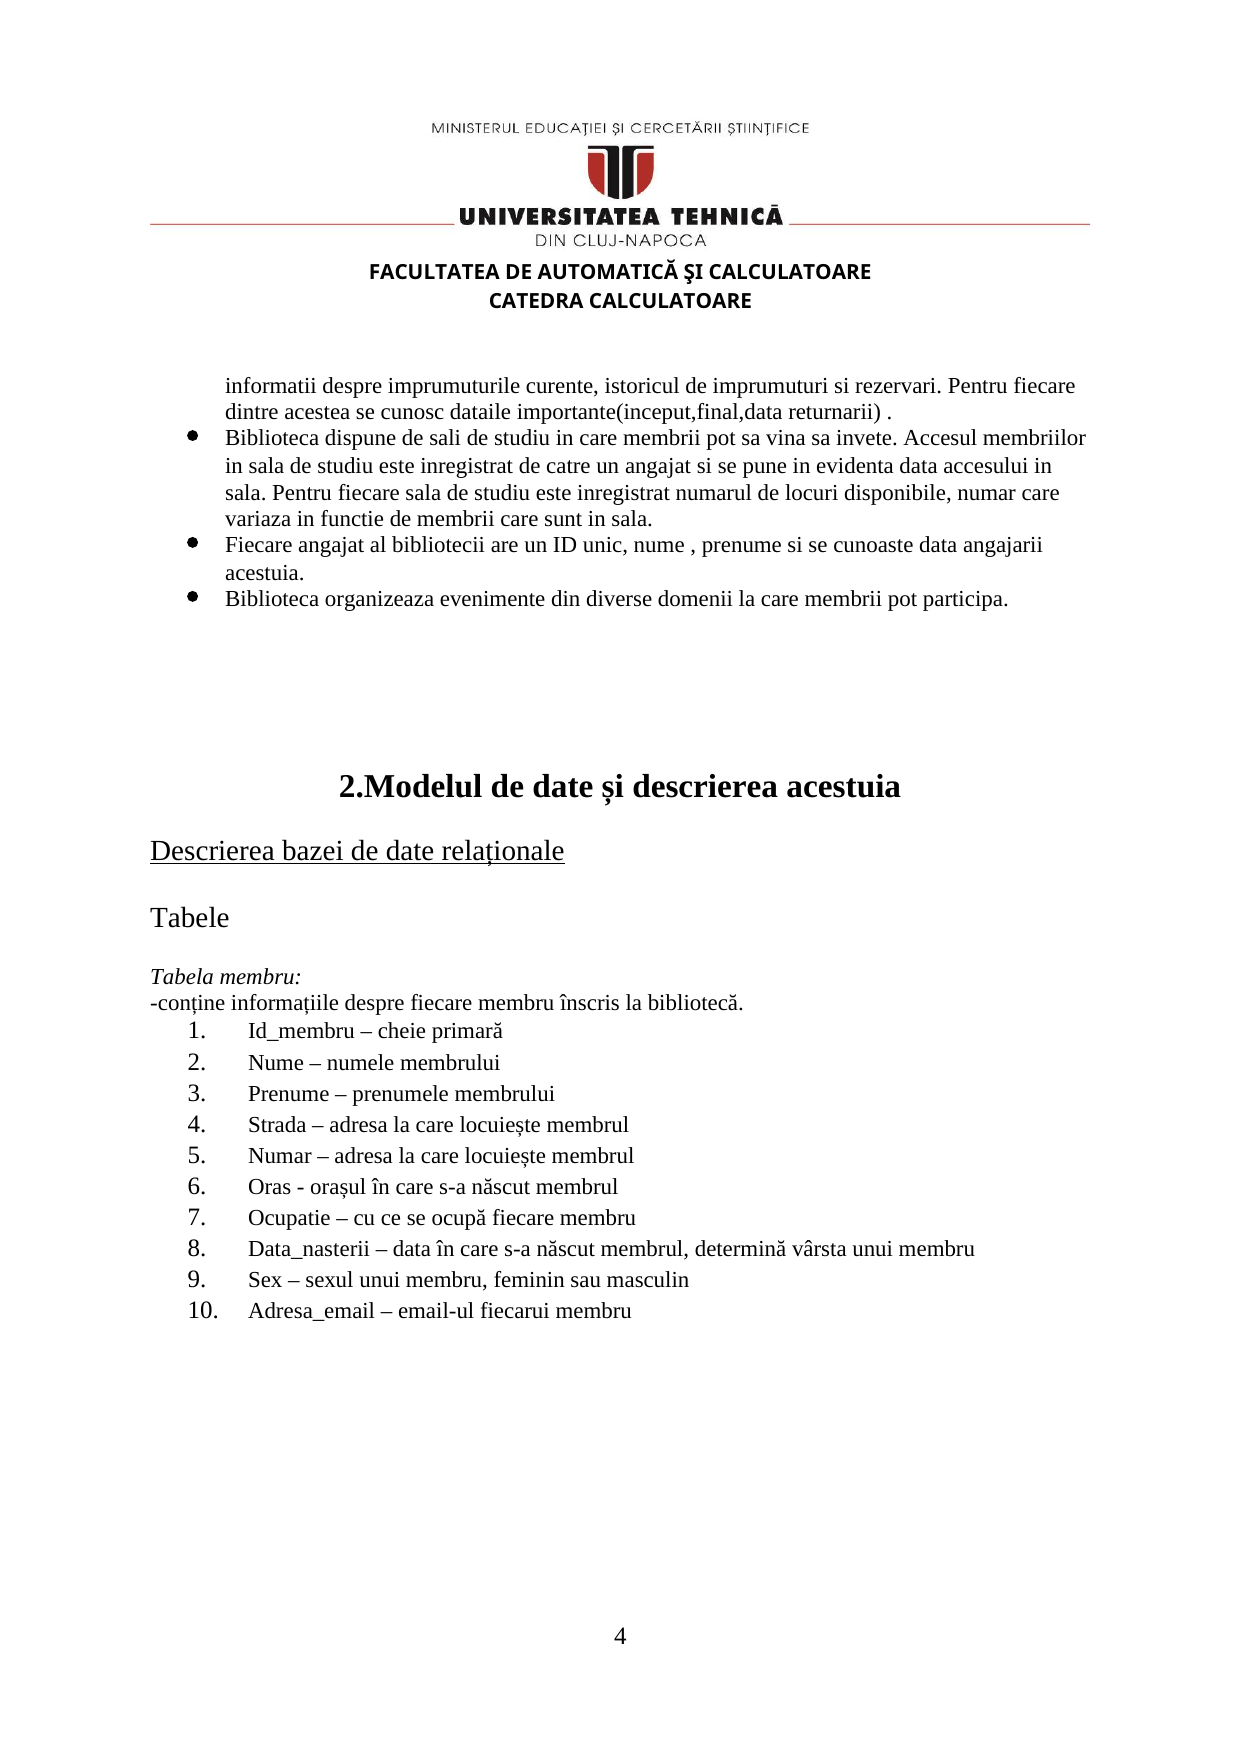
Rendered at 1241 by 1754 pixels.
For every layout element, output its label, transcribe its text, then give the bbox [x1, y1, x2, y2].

text Tabele [150, 901, 1090, 934]
list Adresa_email – email-ul fiecarui membru [187, 1295, 1090, 1324]
list Sex – sexul unui membru, feminin sau masculin [187, 1264, 1090, 1293]
text Tabela membru: [150, 963, 1090, 989]
text 2.Modelul de date și descrierea acestuia [150, 766, 1090, 805]
list Biblioteca organizeaza evenimente din diverse domenii la care membrii pot participa. [187, 585, 1090, 613]
list Numar – adresa la care locuiește membrul [187, 1140, 1090, 1168]
list Oras - orașul în care s-a născut membrul [187, 1171, 1090, 1199]
list Data_nasterii – data în care s-a născut membrul, determină vârsta unui membru [187, 1233, 1090, 1262]
text Descrierea bazei de date relaționale [150, 833, 1090, 867]
list Nume – numele membrului [187, 1047, 1090, 1075]
list Ocupatie – cu ce se ocupă fiecare membru [187, 1202, 1090, 1231]
list Fiecare angajat al bibliotecii are un ID unic, nume , prenume si se cunoaste data angajarii acestuia. [187, 531, 1090, 585]
list Biblioteca dispune de sali de studiu in care membrii pot sa vina sa invete. Accesul membriilor in sala de studiu este inregistrat de catre un angajat si se pune in evidenta data accesului in sala. Pentru fiecare sala de studiu este inregistrat numarul de locuri disponibile, numar care variaza in functie de membrii care sunt in sala. [187, 424, 1090, 531]
picture [150, 75, 1091, 258]
list Strada – adresa la care locuiește membrul [187, 1109, 1090, 1137]
list Id_membru – cheie primară [187, 1016, 1090, 1044]
text -conține informațiile despre fiecare membru înscris la bibliotecă. [150, 989, 1090, 1016]
list Prenume – prenumele membrului [187, 1078, 1090, 1106]
